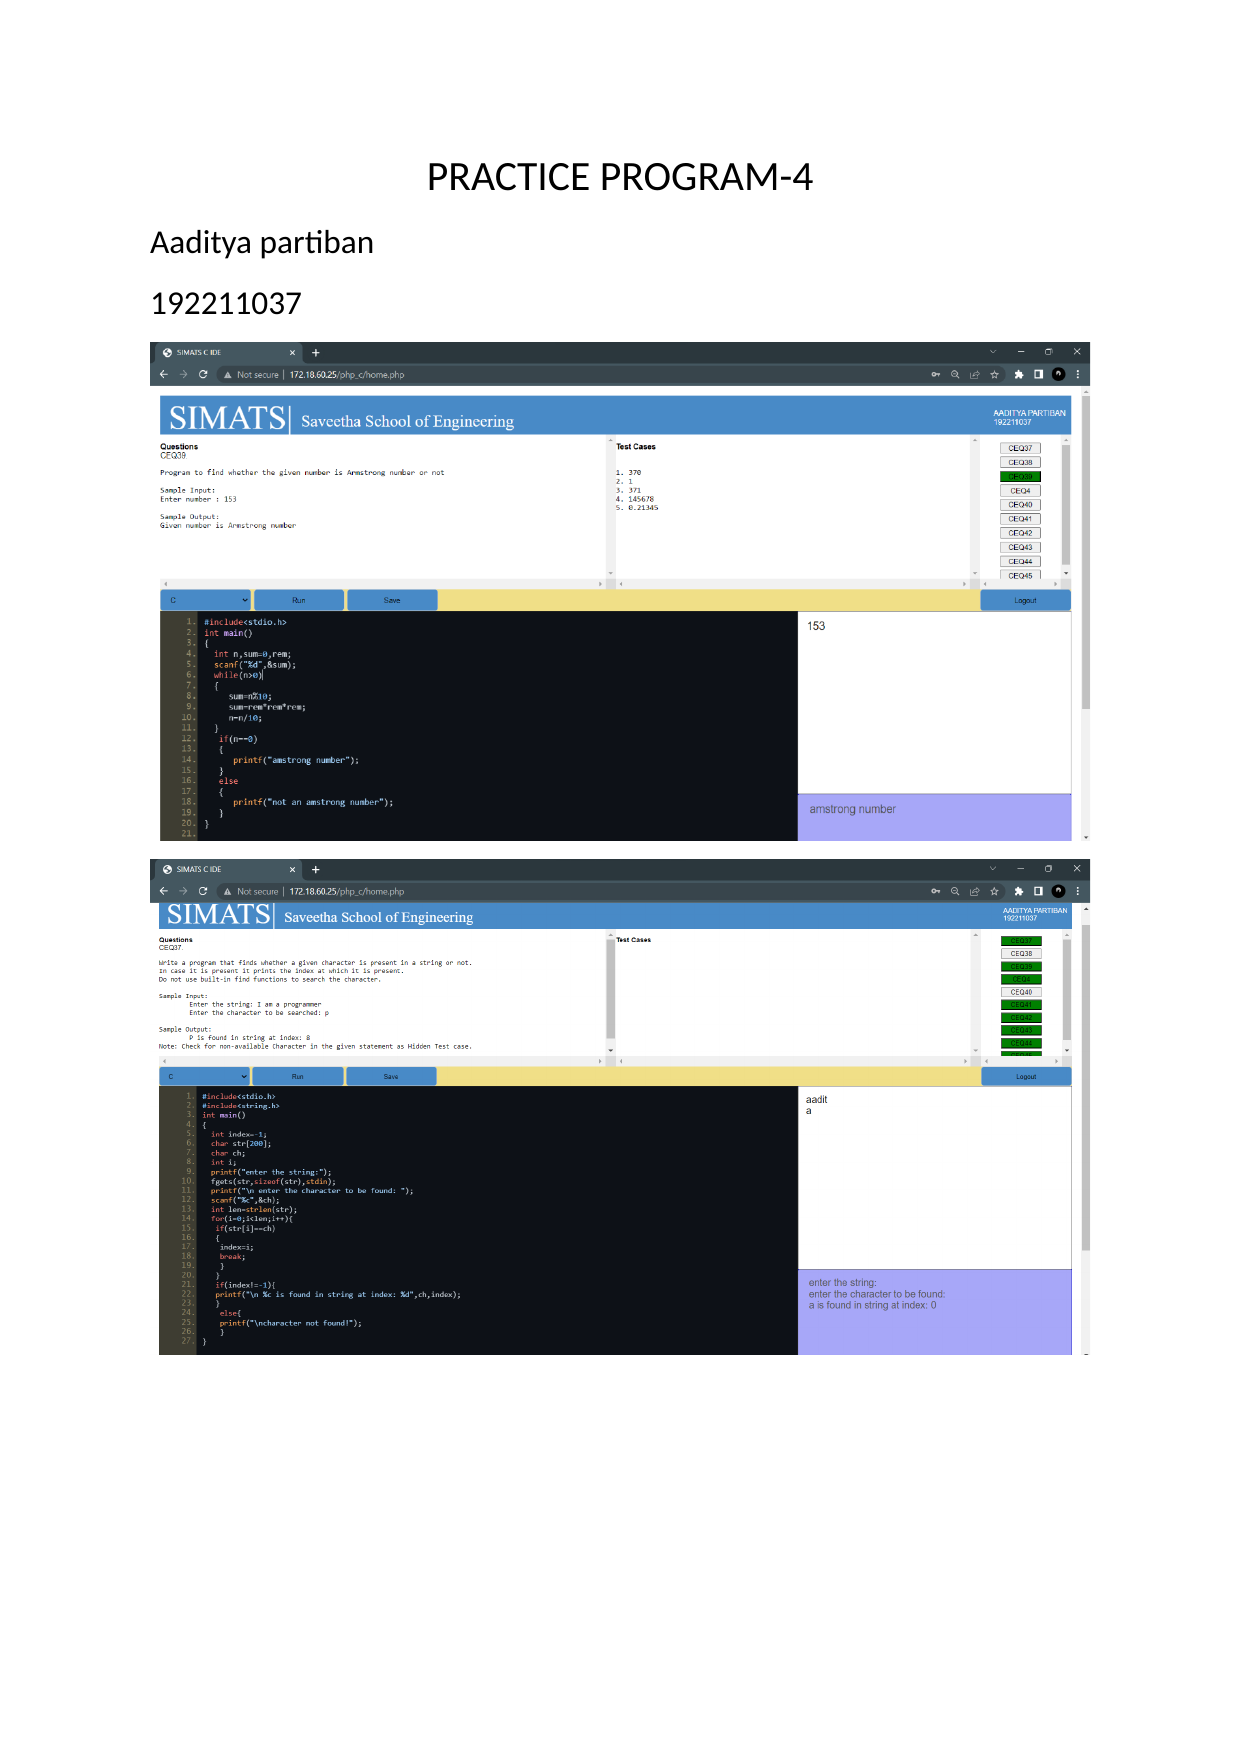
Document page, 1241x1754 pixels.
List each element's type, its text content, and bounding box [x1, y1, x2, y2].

picture [150, 342, 1091, 841]
text Aaditya partiban [150, 222, 1090, 262]
text PRACTICE PROGRAM-4 [150, 150, 1090, 201]
picture [150, 859, 1091, 1355]
text 192211037 [150, 282, 1090, 323]
